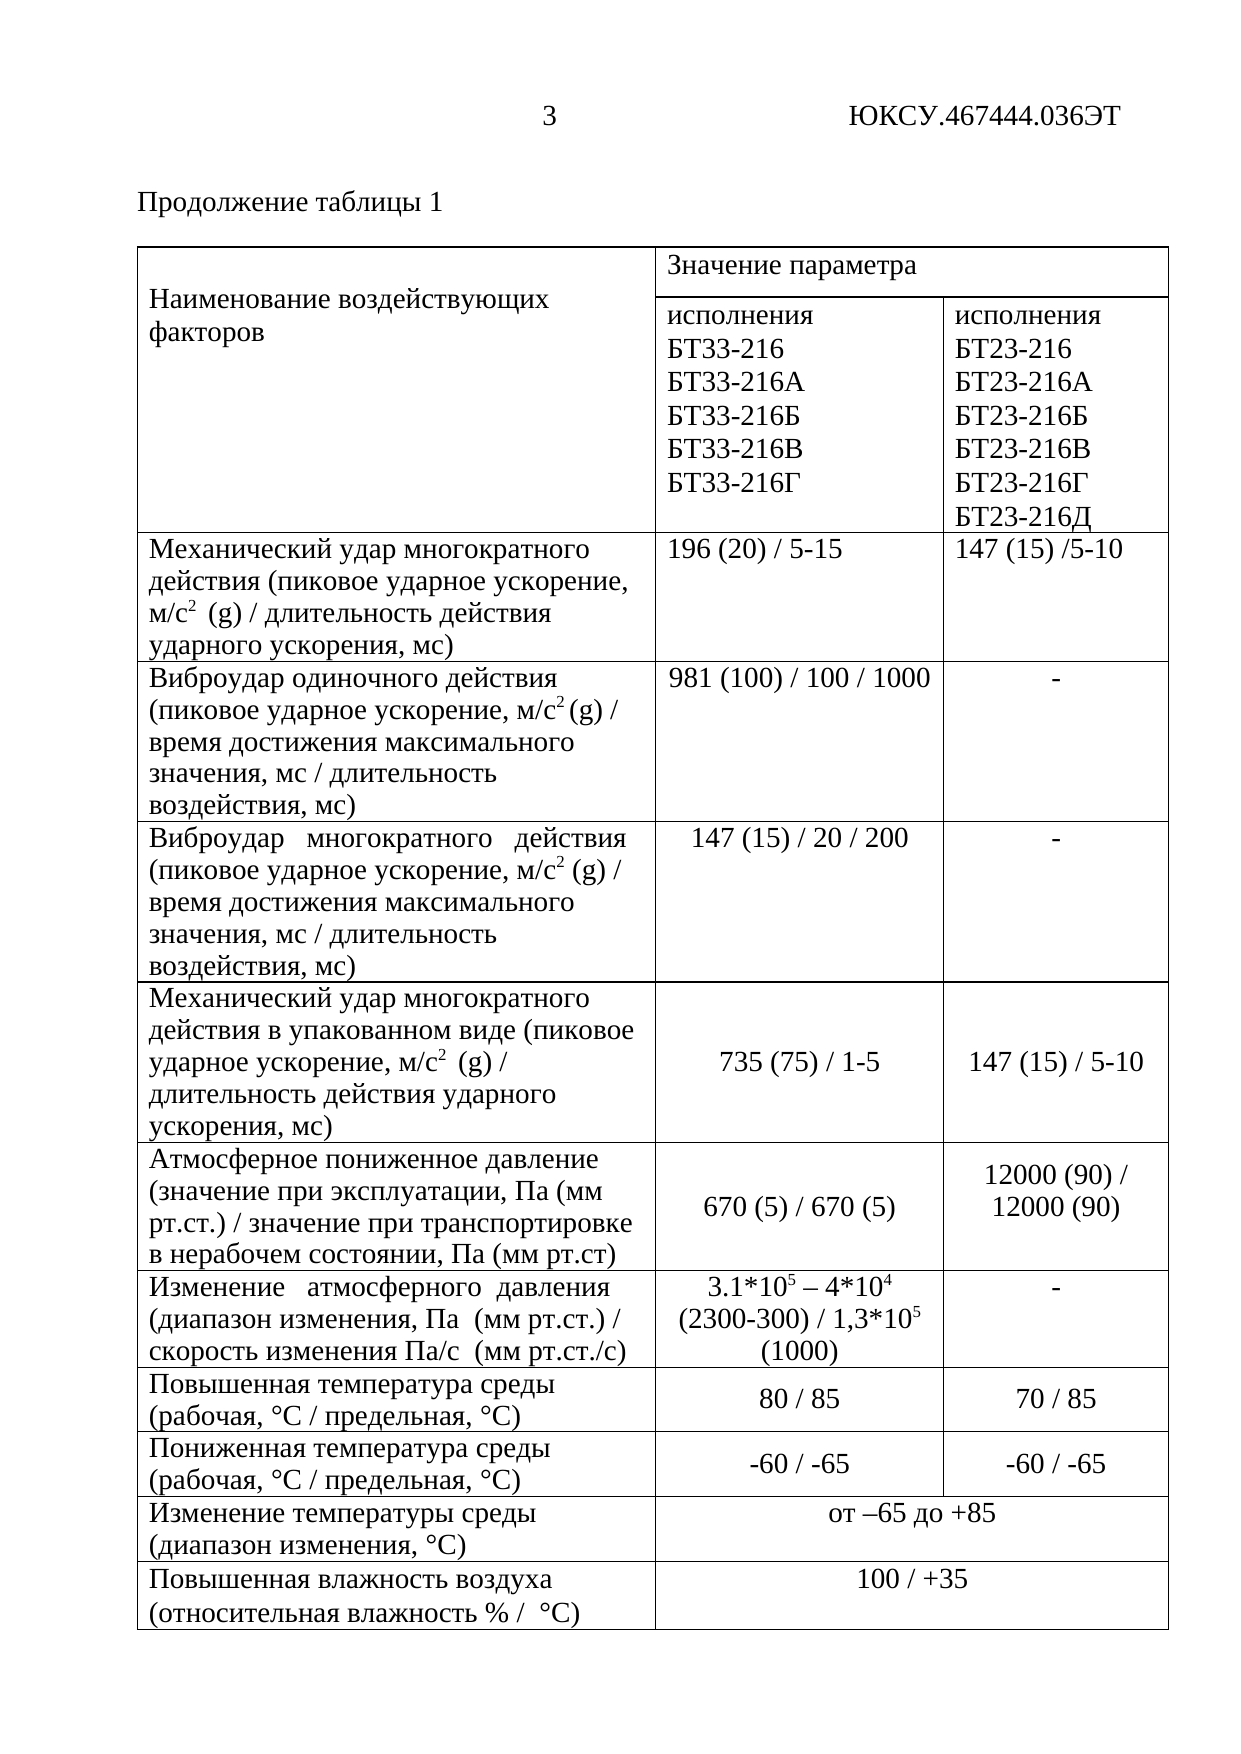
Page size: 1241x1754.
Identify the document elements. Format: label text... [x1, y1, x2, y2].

table_cell 147 (15) / 20 / 200 [656, 822, 943, 981]
table_cell Повышенная температура среды (рабочая, °С / предельная, °С) [138, 1368, 655, 1431]
table_cell 12000 (90) / 12000 (90) [944, 1143, 1168, 1270]
table_cell - [944, 662, 1168, 821]
table_cell Механический удар многократного действия (пиковое ударное ускорение, м/с2 (g) / длительность действия ударного ускорения, мс) [138, 533, 655, 661]
table_cell исполнения БТ23-216 БТ23-216А БТ23-216Б БТ23-216В БТ23-216Г БТ23-216Д [944, 298, 1168, 532]
table_cell Виброудар одиночного действия (пиковое ударное ускорение, м/с2 (g) / время достижения максимального значения, мс / длительность воздействия, мс) [138, 662, 655, 821]
table_cell 147 (15) / 5-10 [944, 983, 1168, 1142]
table_header Значение параметра [656, 248, 1168, 296]
table_cell - [944, 1271, 1168, 1367]
table_cell Изменение температуры среды (диапазон изменения, °С) [138, 1497, 655, 1561]
table_cell от –65 до +85 [656, 1497, 1168, 1561]
text 3 ЮКСУ.467444.036ЭТ [118, 98, 1181, 131]
table_cell Повышенная влажность воздуха (относительная влажность % / °С) [138, 1562, 655, 1629]
table_cell -60 / -65 [944, 1432, 1168, 1496]
table_cell Пониженная температура среды (рабочая, °С / предельная, °С) [138, 1432, 655, 1496]
table_cell 100 / +35 [656, 1562, 1168, 1629]
table_header Наименование воздействующих факторов [138, 248, 655, 532]
table_cell 981 (100) / 100 / 1000 [656, 662, 943, 821]
table_cell 670 (5) / 670 (5) [656, 1143, 943, 1270]
table_cell Атмосферное пониженное давление (значение при эксплуатации, Па (мм рт.ст.) / значение при транспортировке в нерабочем состоянии, Па (мм рт.ст) [138, 1143, 655, 1270]
table_cell 147 (15) /5-10 [944, 533, 1168, 661]
table_cell -60 / -65 [656, 1432, 943, 1496]
table_cell 70 / 85 [944, 1368, 1168, 1431]
table_cell исполнения БТ33-216 БТ33-216А БТ33-216Б БТ33-216В БТ33-216Г [656, 298, 943, 532]
table_cell Изменение атмосферного давления (диапазон изменения, Па (мм рт.ст.) / скорость изменения Па/с (мм рт.ст./с) [138, 1271, 655, 1367]
table_cell Механический удар многократного действия в упакованном виде (пиковое ударное ускорение, м/с2 (g) / длительность действия ударного ускорения, мс) [138, 983, 655, 1142]
table_cell 196 (20) / 5-15 [656, 533, 943, 661]
text Продолжение таблицы 1 [100, 184, 1181, 218]
table_cell 3.1*105 – 4*104 (2300-300) / 1,3*105 (1000) [656, 1271, 943, 1367]
table_cell - [944, 822, 1168, 981]
table_cell 80 / 85 [656, 1368, 943, 1431]
table_cell 735 (75) / 1-5 [656, 983, 943, 1142]
table_cell Виброудар многократного действия (пиковое ударное ускорение, м/с2 (g) / время достижения максимального значения, мс / длительность воздействия, мс) [138, 822, 655, 981]
